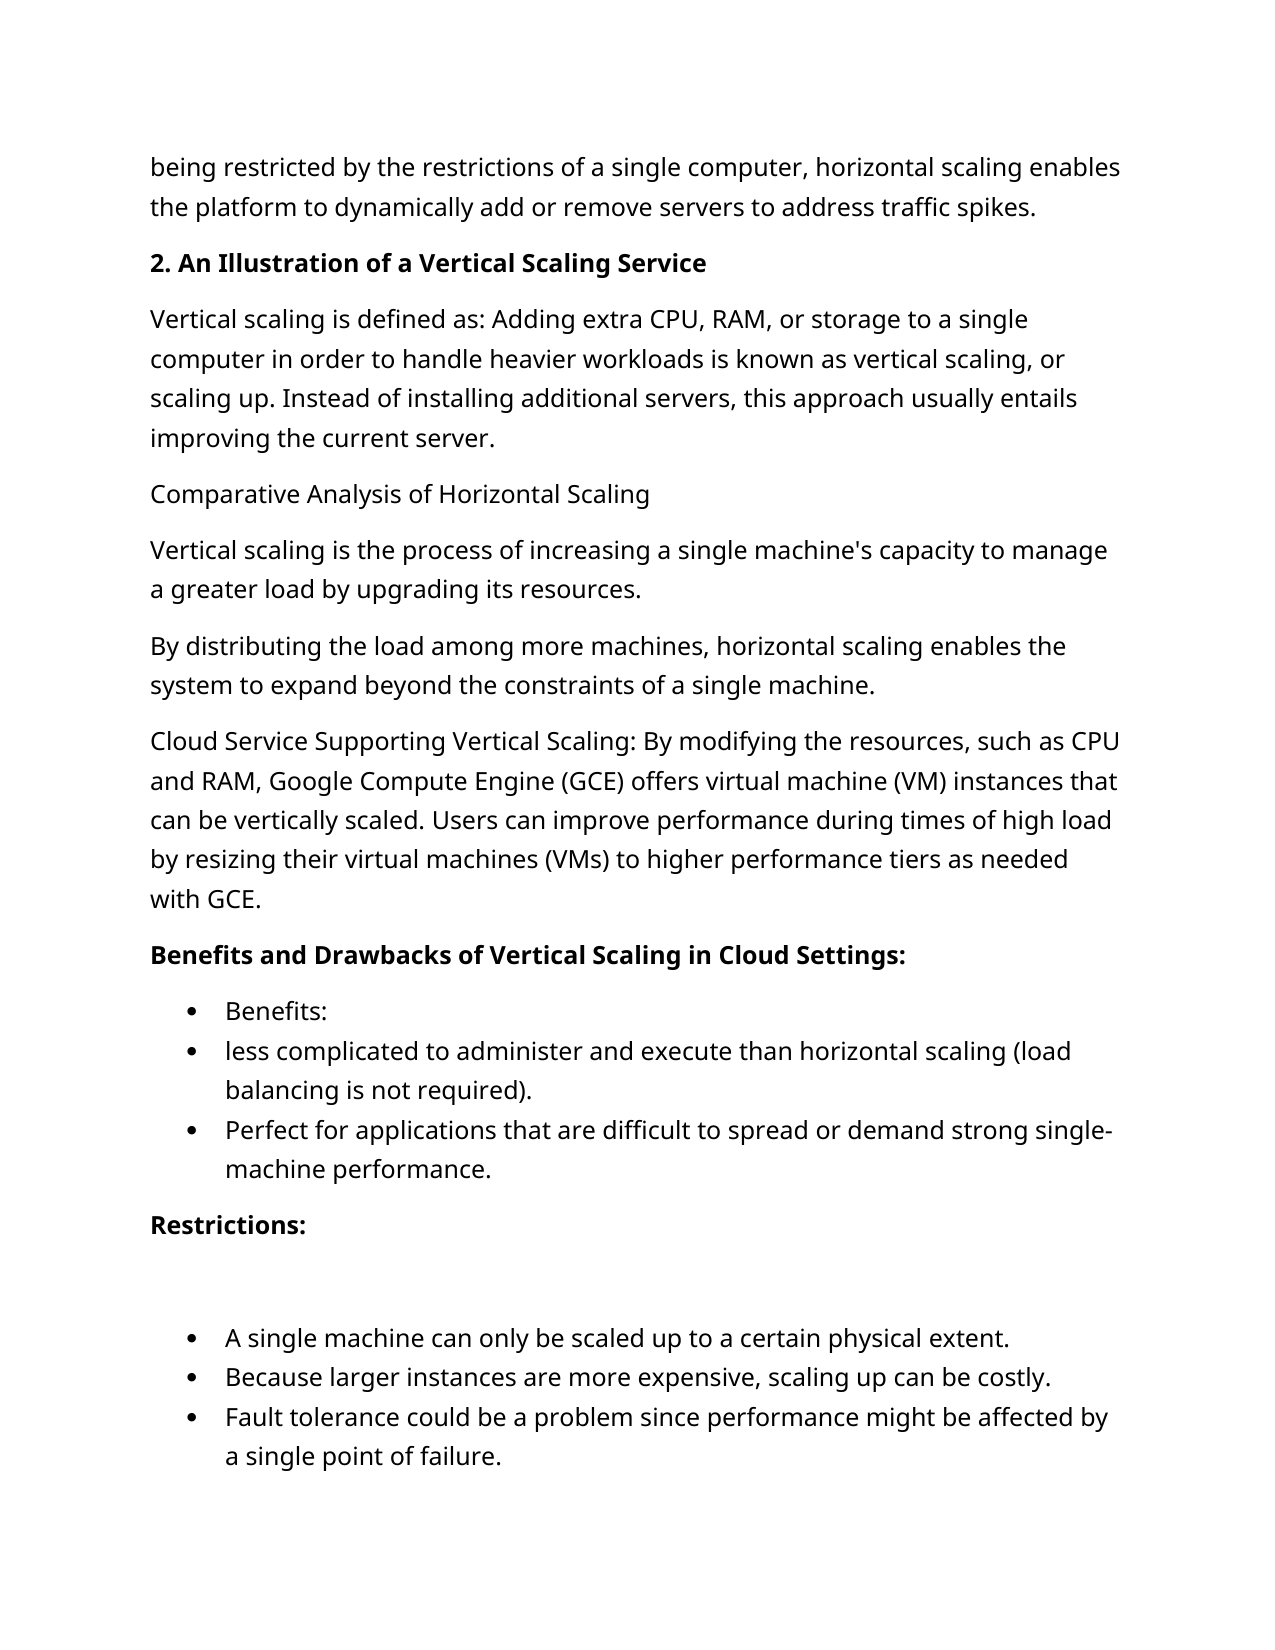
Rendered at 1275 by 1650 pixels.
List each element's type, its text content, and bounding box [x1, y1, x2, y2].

list A single machine can only be scaled up to a certain physical extent. [187, 1320, 1125, 1354]
text Vertical scaling is defined as: Adding extra CPU, RAM, or storage to a single computer in order to handle heavier workloads is known as vertical scaling, or scaling up. Instead of installing additional servers, this approach usually entails improving the current server. [150, 302, 1125, 454]
list Because larger instances are more expensive, scaling up can be costly. [187, 1360, 1125, 1394]
text Vertical scaling is the process of increasing a single machine's capacity to manage a greater load by upgrading its resources. [150, 532, 1125, 606]
text Benefits and Drawbacks of Vertical Scaling in Cloud Settings: [150, 938, 1125, 972]
text Comparative Analysis of Horizontal Scaling [150, 476, 1125, 510]
list Fault tolerance could be a problem since performance might be affected by a single point of failure. [187, 1399, 1125, 1473]
text Cloud Service Supporting Vertical Scaling: By modifying the resources, such as CPU and RAM, Google Compute Engine (GCE) offers virtual machine (VM) instances that can be vertically scaled. Users can improve performance during times of high load by resizing their virtual machines (VMs) to higher performance tiers as needed with GCE. [150, 724, 1125, 916]
list Benefits: [187, 994, 1125, 1028]
text By distributing the load among more machines, horizontal scaling enables the system to expand beyond the constraints of a single machine. [150, 628, 1125, 702]
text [150, 150, 1125, 223]
list Perfect for applications that are difficult to spread or demand strong single-machine performance. [187, 1112, 1125, 1186]
text 2. An Illustration of a Vertical Scaling Service [150, 246, 1125, 280]
text Restrictions: [150, 1208, 1125, 1242]
list less complicated to administer and execute than horizontal scaling (load balancing is not required). [187, 1033, 1125, 1107]
